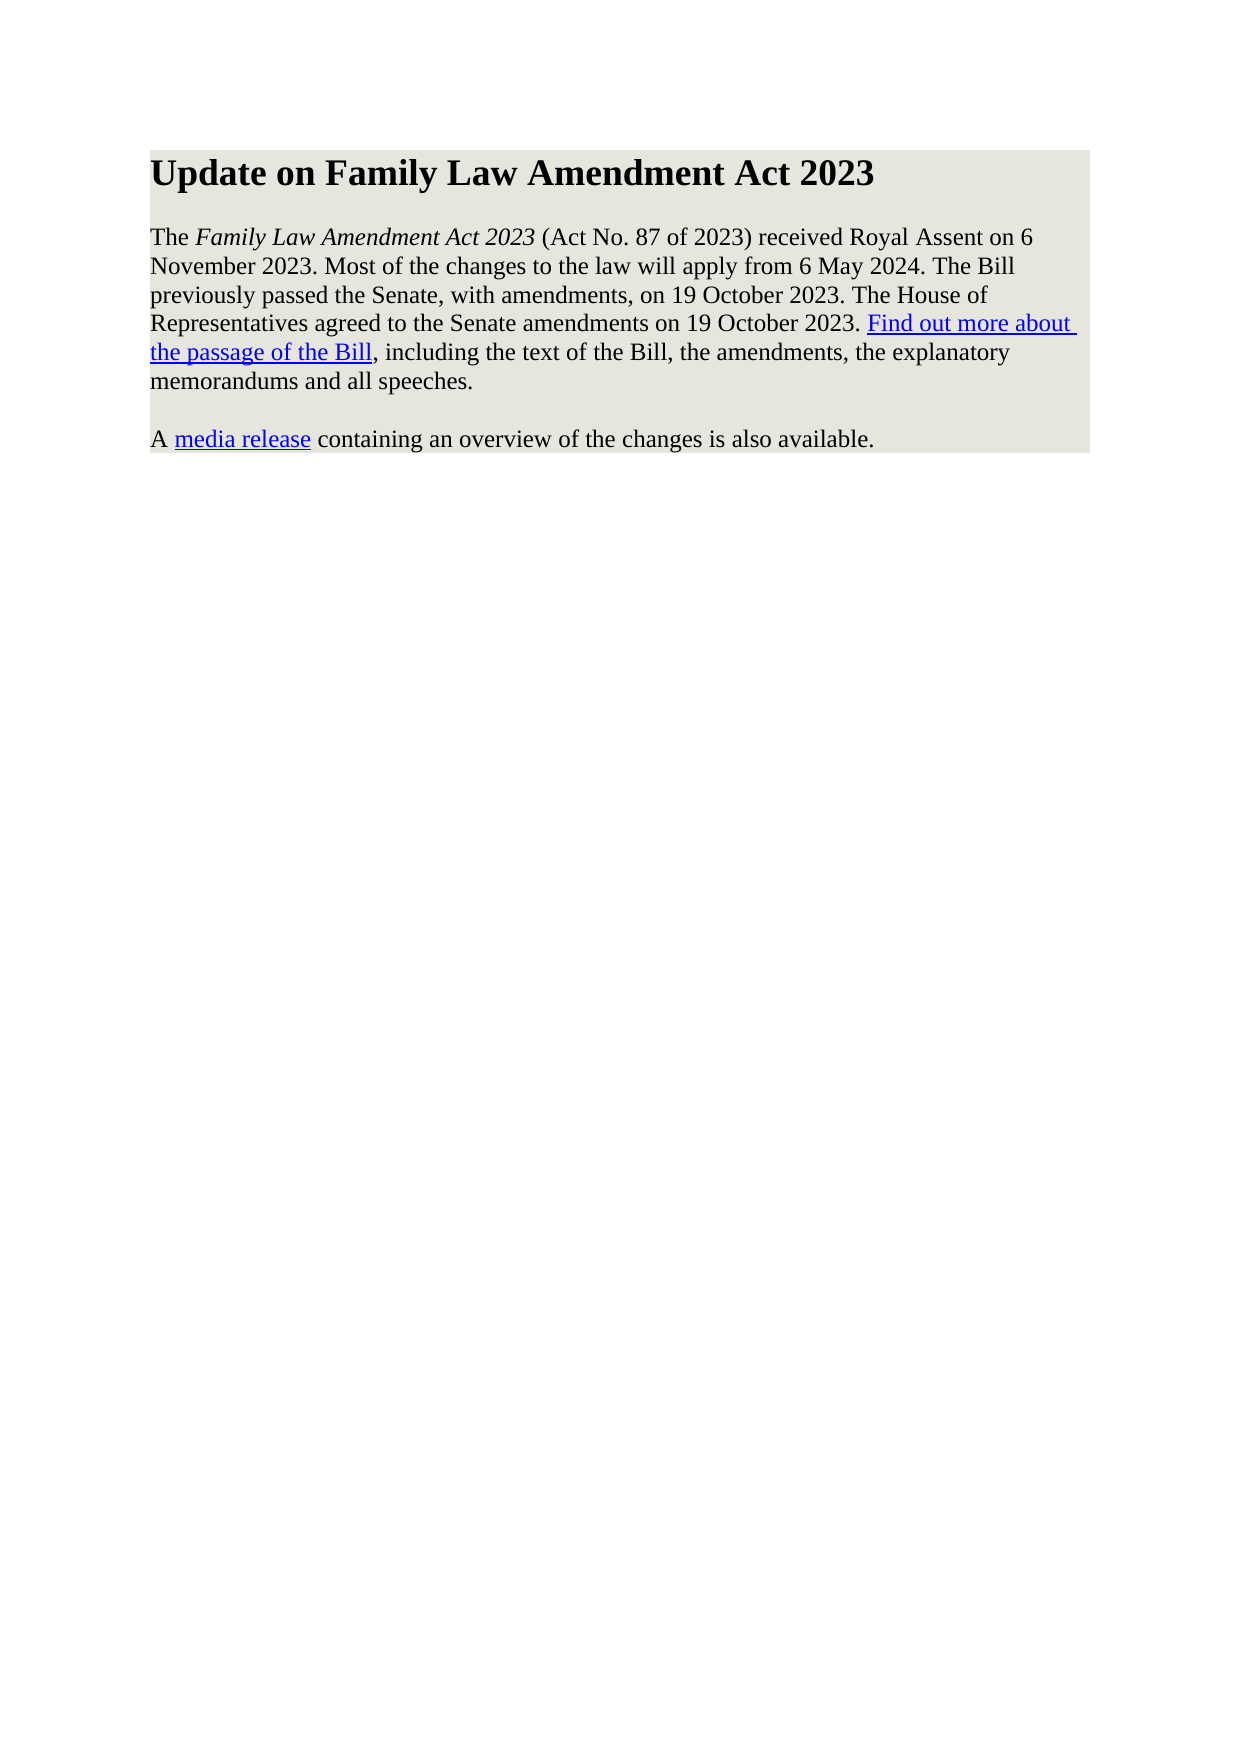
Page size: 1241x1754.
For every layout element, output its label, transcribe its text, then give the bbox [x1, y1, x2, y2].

text The Family Law Amendment Act 2023 (Act No. 87 of 2023) received Royal Assent on 6 November 2023. Most of the changes to the law will apply from 6 May 2024. The Bill previously passed the Senate, with amendments, on 19 October 2023. The House of Representatives agreed to the Senate amendments on 19 October 2023. Find out more about the passage of the Bill, including the text of the Bill, the amendments, the explanatory memorandums and all speeches. [150, 222, 1090, 395]
text Update on Family Law Amendment Act 2023 [150, 150, 1090, 193]
text A media release containing an overview of the changes is also available. [150, 424, 1090, 453]
